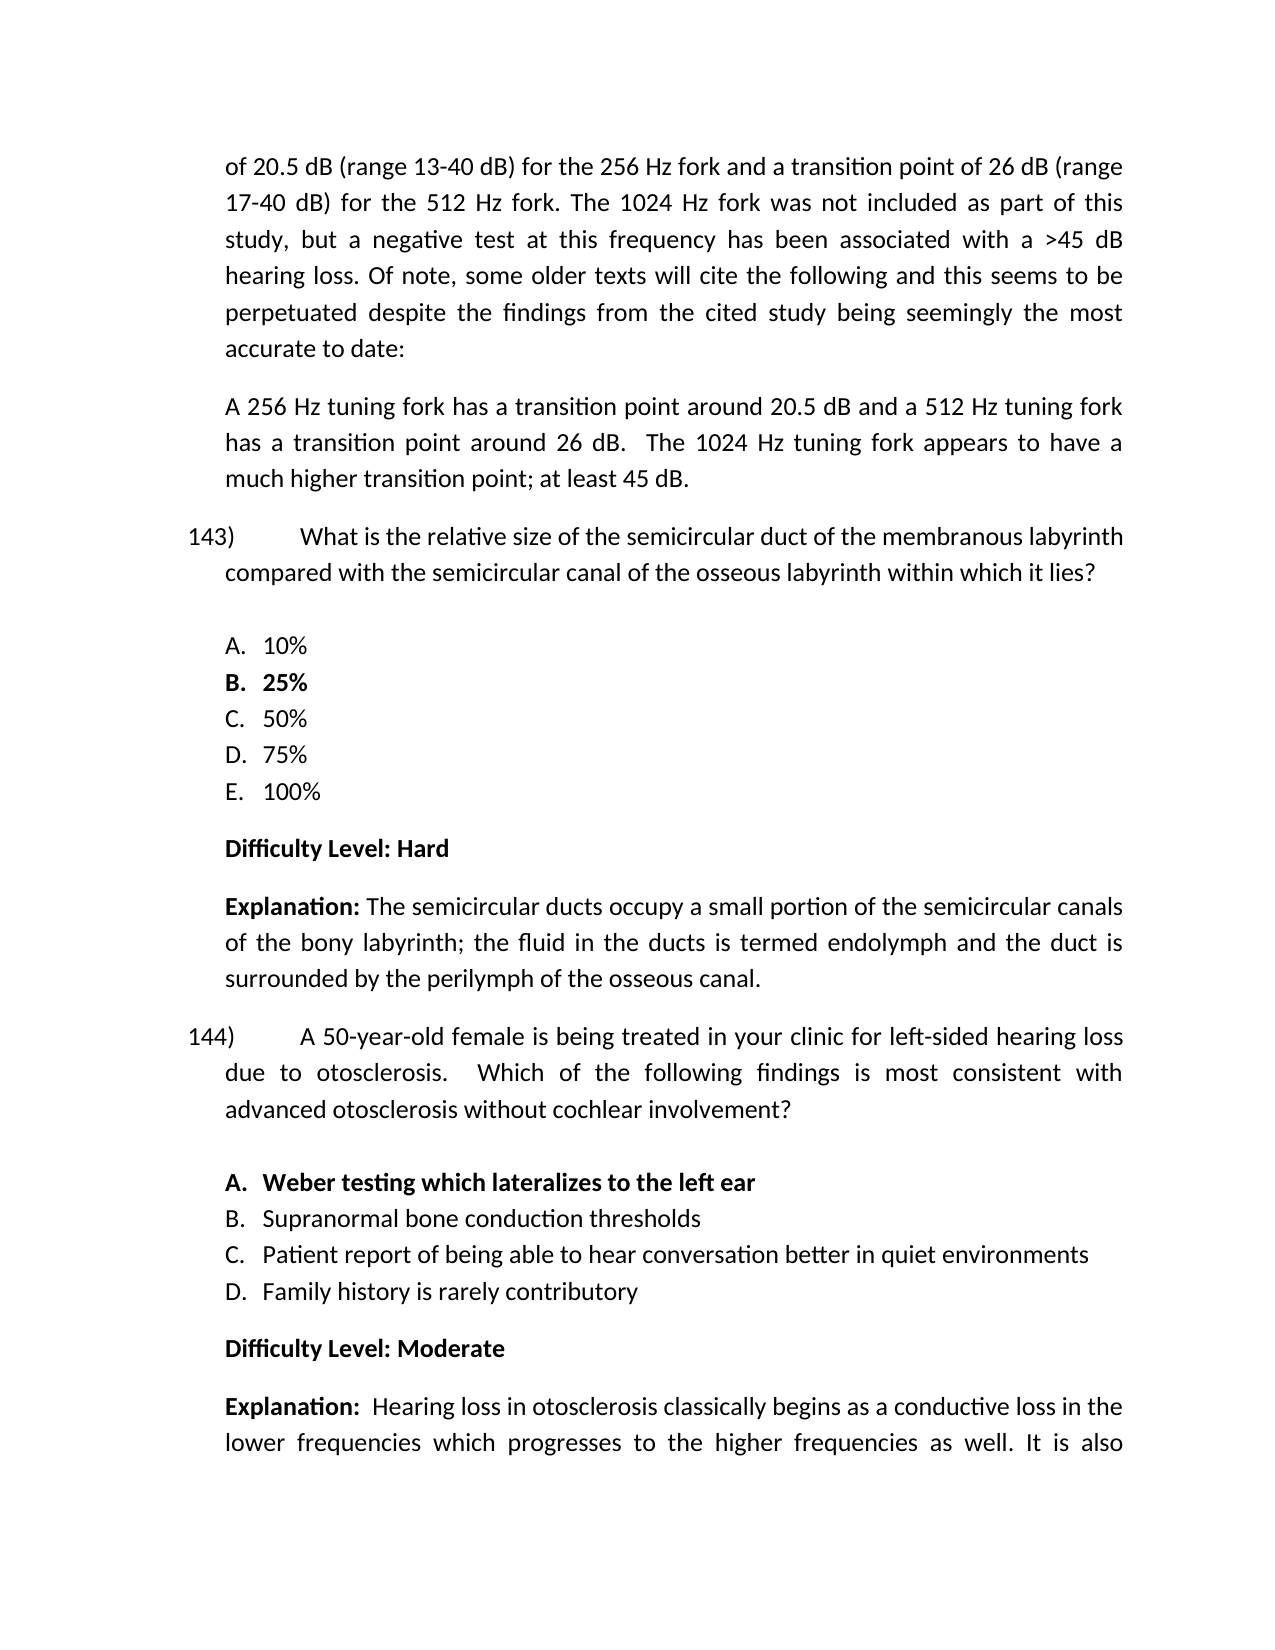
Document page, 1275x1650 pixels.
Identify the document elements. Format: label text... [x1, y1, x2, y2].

list Supranormal bone conduction thresholds [225, 1202, 1125, 1234]
list A 50-year-old female is being treated in your clinic for left-sided hearing loss due to otosclerosis. Which of the following findings is most consistent with advanced otosclerosis without cochlear involvement? [187, 1020, 1125, 1124]
text Explanation: The semicircular ducts occupy a small portion of the semicircular canals of the bony labyrinth; the fluid in the ducts is termed endolymph and the duct is surrounded by the perilymph of the osseous canal. [225, 889, 1125, 994]
list 50% [225, 702, 1125, 734]
text Difficulty Level: Hard [225, 832, 1125, 864]
list 100% [225, 775, 1125, 807]
list 75% [225, 738, 1125, 770]
list What is the relative size of the semicircular duct of the membranous labyrinth compared with the semicircular canal of the osseous labyrinth within which it lies? [187, 520, 1125, 588]
list Weber testing which lateralizes to the left ear [225, 1166, 1125, 1197]
text A 256 Hz tuning fork has a transition point around 20.5 dB and a 512 Hz tuning fork has a transition point around 26 dB. The 1024 Hz tuning fork appears to have a much higher transition point; at least 45 dB. [225, 389, 1125, 494]
list 25% [225, 666, 1125, 697]
text Difficulty Level: Moderate [225, 1332, 1125, 1364]
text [225, 1389, 1125, 1458]
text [225, 150, 1125, 364]
list 10% [225, 629, 1125, 661]
list Family history is rarely contributory [225, 1275, 1125, 1307]
list Patient report of being able to hear conversation better in quiet environments [225, 1238, 1125, 1270]
